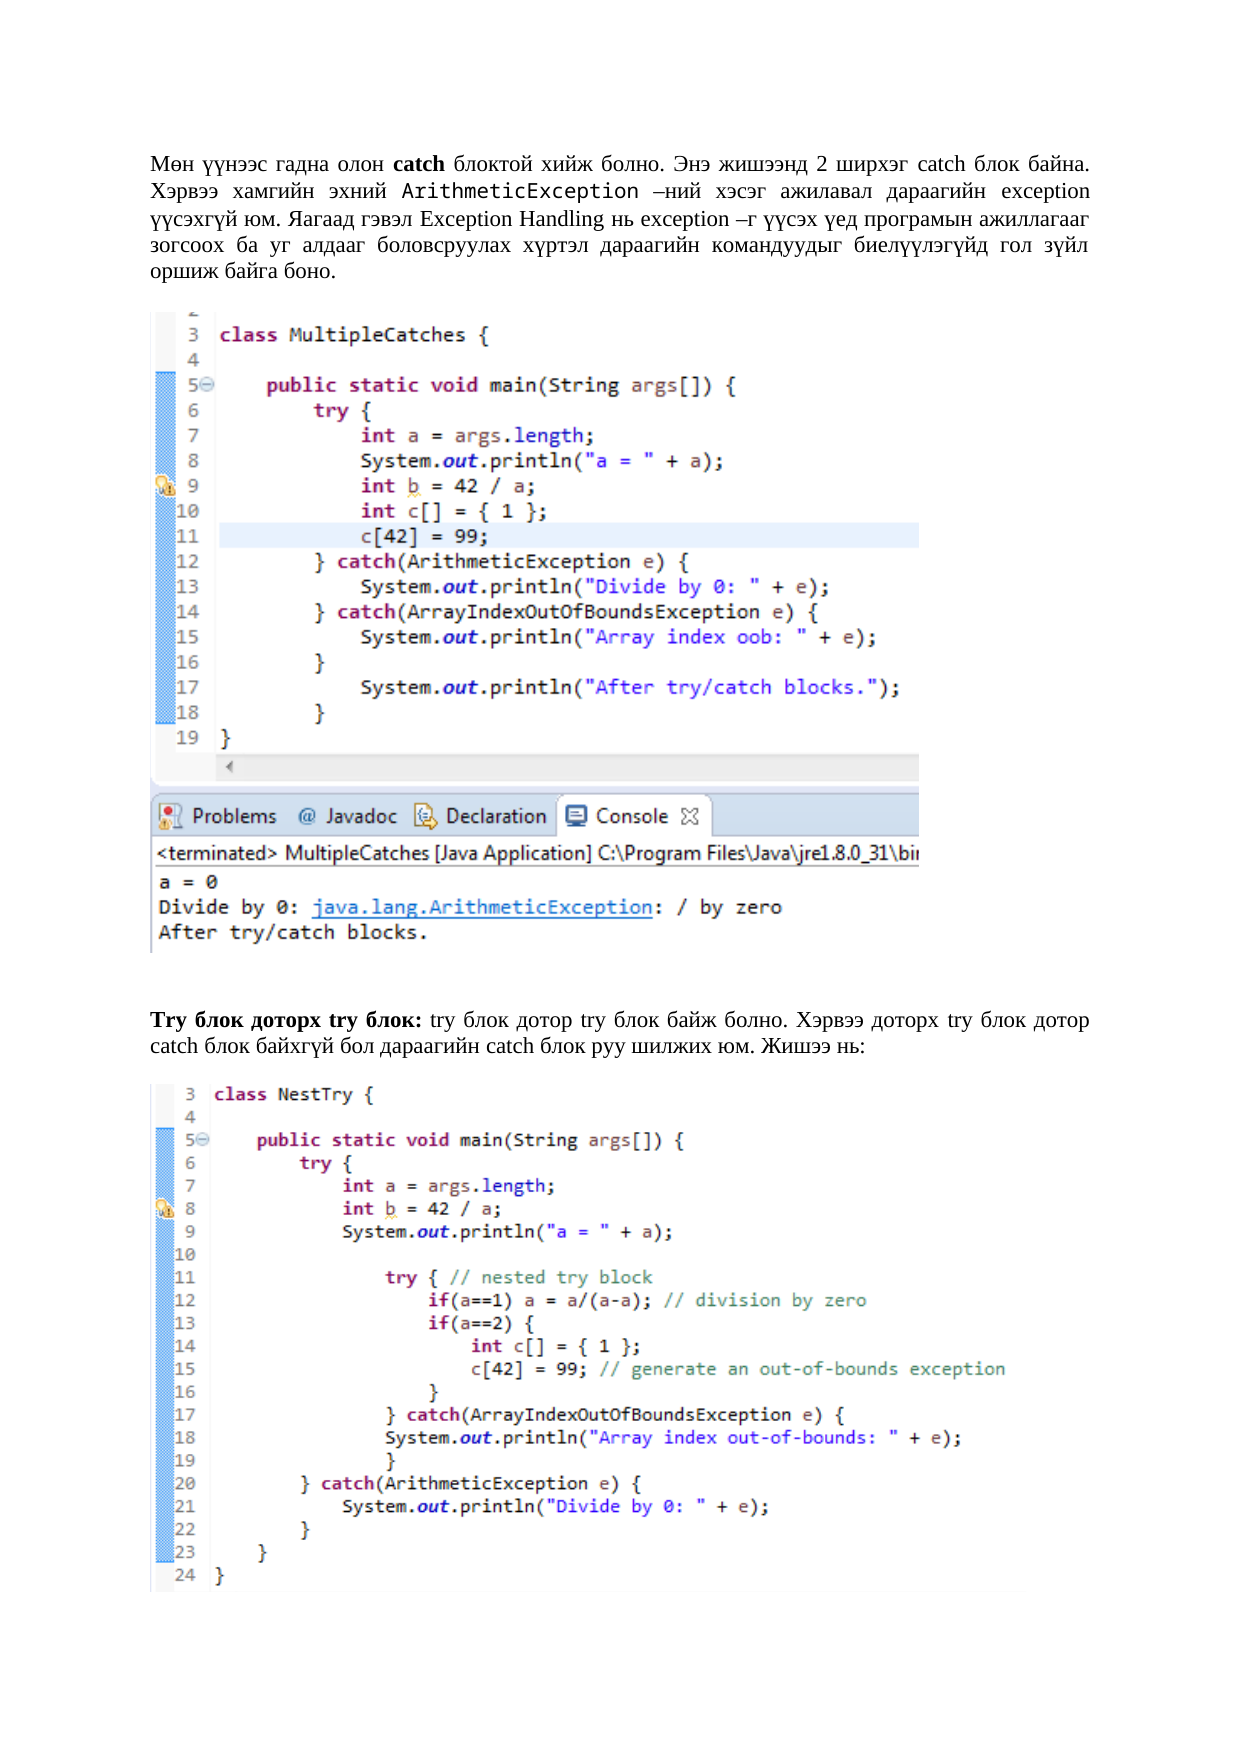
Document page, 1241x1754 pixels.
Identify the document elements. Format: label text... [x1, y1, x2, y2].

picture [150, 312, 919, 953]
text Try блок доторх try блок: try блок дотор try блок байж болно. Хэрвээ доторх try блок дотор catch блок байхгүй бол дараагийн catch блок руу шилжих юм. Жишээ нь: [150, 1006, 1090, 1058]
picture [150, 1084, 1027, 1592]
text Мөн үүнээс гадна олон catch блоктой хийж болно. Энэ жишээнд 2 ширхэг catch блок байна. Хэрвээ хамгийн эхний ArithmeticException –ний хэсэг ажилавал дараагийн exception үүсэхгүй юм. Яагаад гэвэл Exception Handling нь exception –г үүсэх үед програмын ажиллагааг зогсоох ба уг алдааг боловсруулах хүртэл дараагийн командуудыг биелүүлэгүйд гол зүйл оршиж байга боно. [150, 150, 1090, 284]
